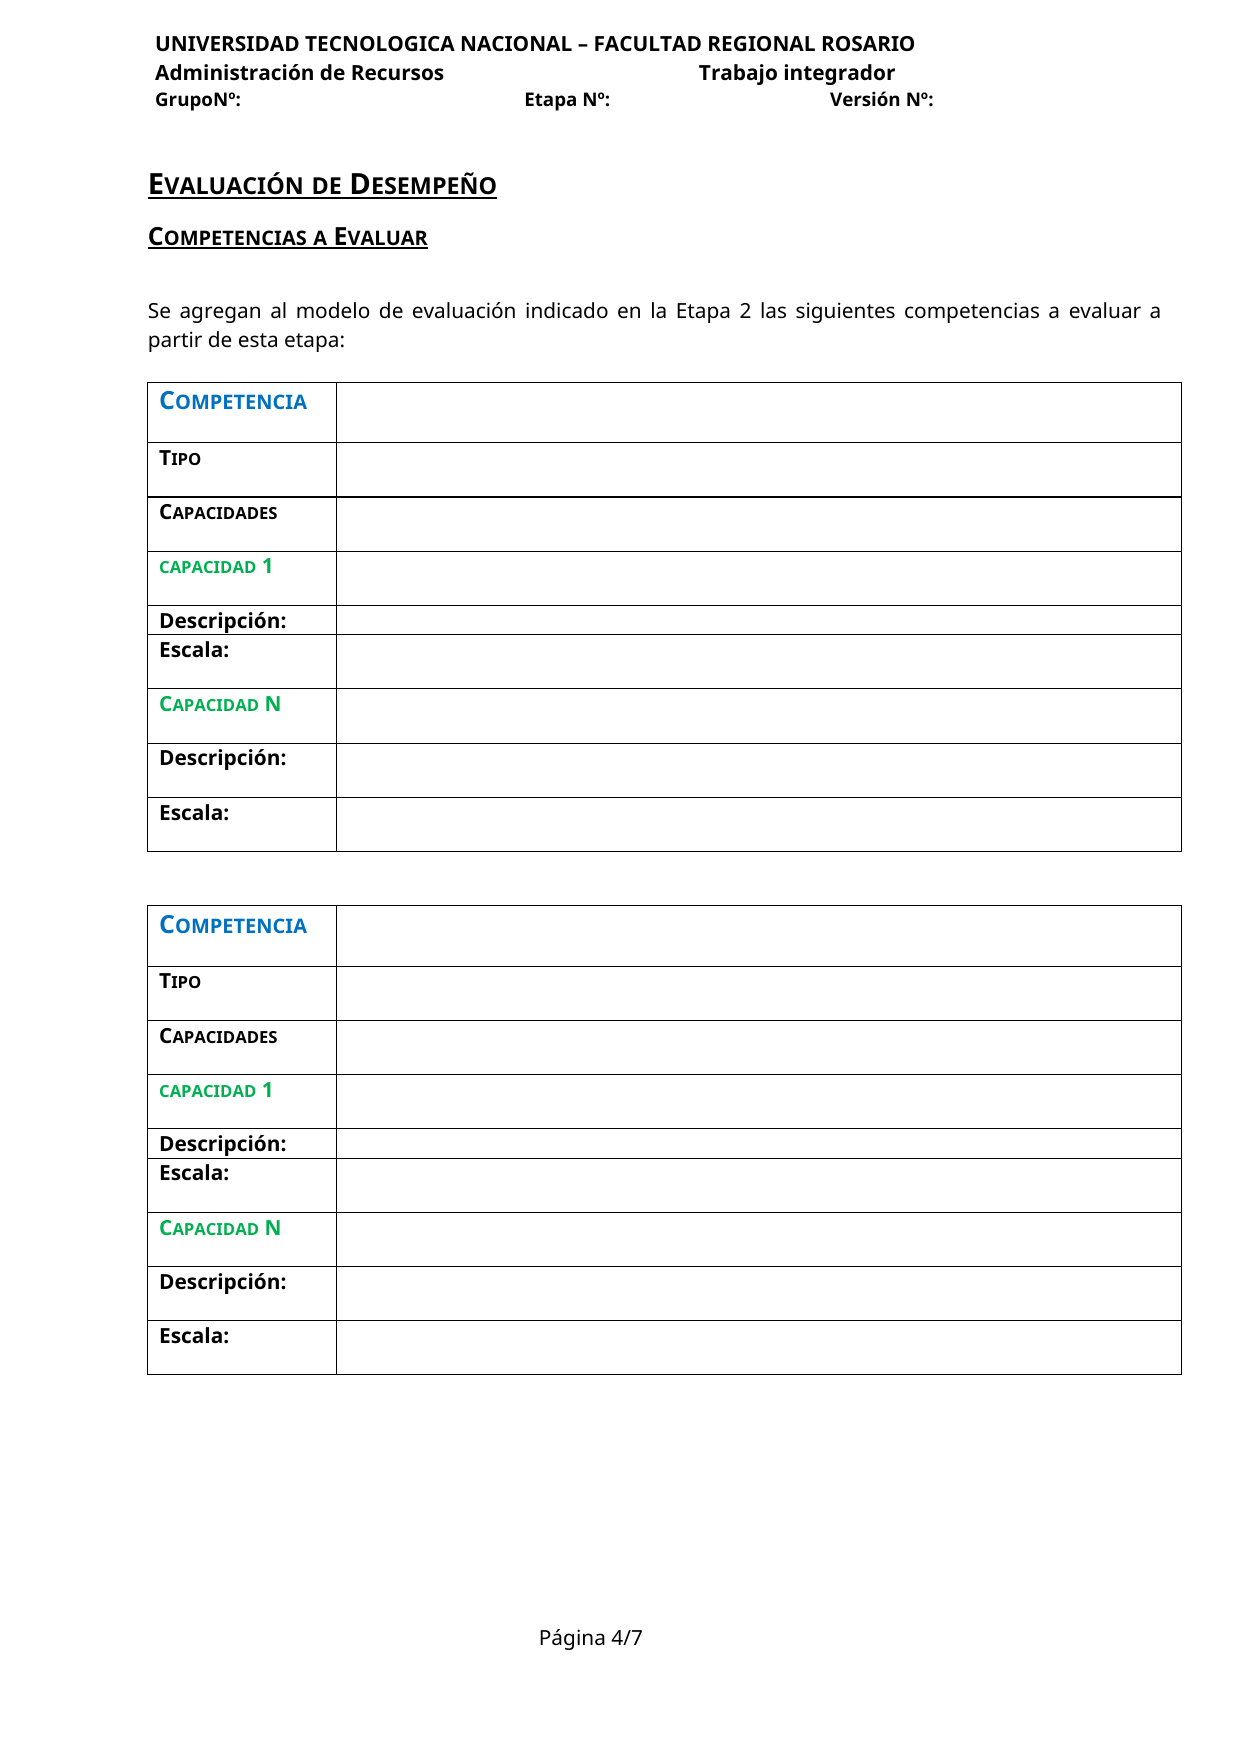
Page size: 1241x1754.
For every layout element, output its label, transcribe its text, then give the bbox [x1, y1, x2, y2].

table_cell [337, 967, 1181, 1020]
table_cell [337, 635, 1181, 688]
table_cell [337, 1075, 1181, 1128]
table_cell [337, 1021, 1181, 1074]
table_cell [337, 689, 1181, 742]
table_cell Escala: [148, 1159, 336, 1212]
table_cell Tipo [148, 443, 336, 496]
table_cell Tipo [148, 967, 336, 1020]
table_cell [337, 443, 1181, 496]
table_cell Capacidad N [148, 689, 336, 742]
subtitle Competencias a Evaluar [148, 218, 1162, 253]
table_cell Descripción: [148, 1129, 336, 1157]
table_cell [337, 606, 1181, 634]
table_cell [337, 1159, 1181, 1212]
table_cell Capacidad N [148, 1213, 336, 1266]
table_cell capacidad 1 [148, 1075, 336, 1128]
text Se agregan al modelo de evaluación indicado en la Etapa 2 las siguientes competencias a evaluar a partir de esta etapa: [148, 297, 1162, 353]
table_header [337, 906, 1181, 966]
table_cell Descripción: [148, 606, 336, 634]
table_cell Capacidades [148, 498, 336, 551]
table_cell [337, 1129, 1181, 1157]
table_cell Descripción: [148, 744, 336, 797]
subtitle Evaluación de Desempeño [148, 163, 1162, 203]
table_header [337, 383, 1181, 442]
table_cell Escala: [148, 798, 336, 851]
table_cell Escala: [148, 1321, 336, 1374]
table_cell Descripción: [148, 1267, 336, 1320]
table_cell [337, 552, 1181, 605]
table_cell [337, 1267, 1181, 1320]
table_header Competencia [148, 906, 336, 966]
table_cell [337, 798, 1181, 851]
table_cell [337, 1213, 1181, 1266]
table_cell [337, 498, 1181, 551]
table_cell Capacidades [148, 1021, 336, 1074]
table_cell [337, 744, 1181, 797]
table_cell Escala: [148, 635, 336, 688]
table_cell [337, 1321, 1181, 1374]
table_header Competencia [148, 383, 336, 442]
table_cell capacidad 1 [148, 552, 336, 605]
